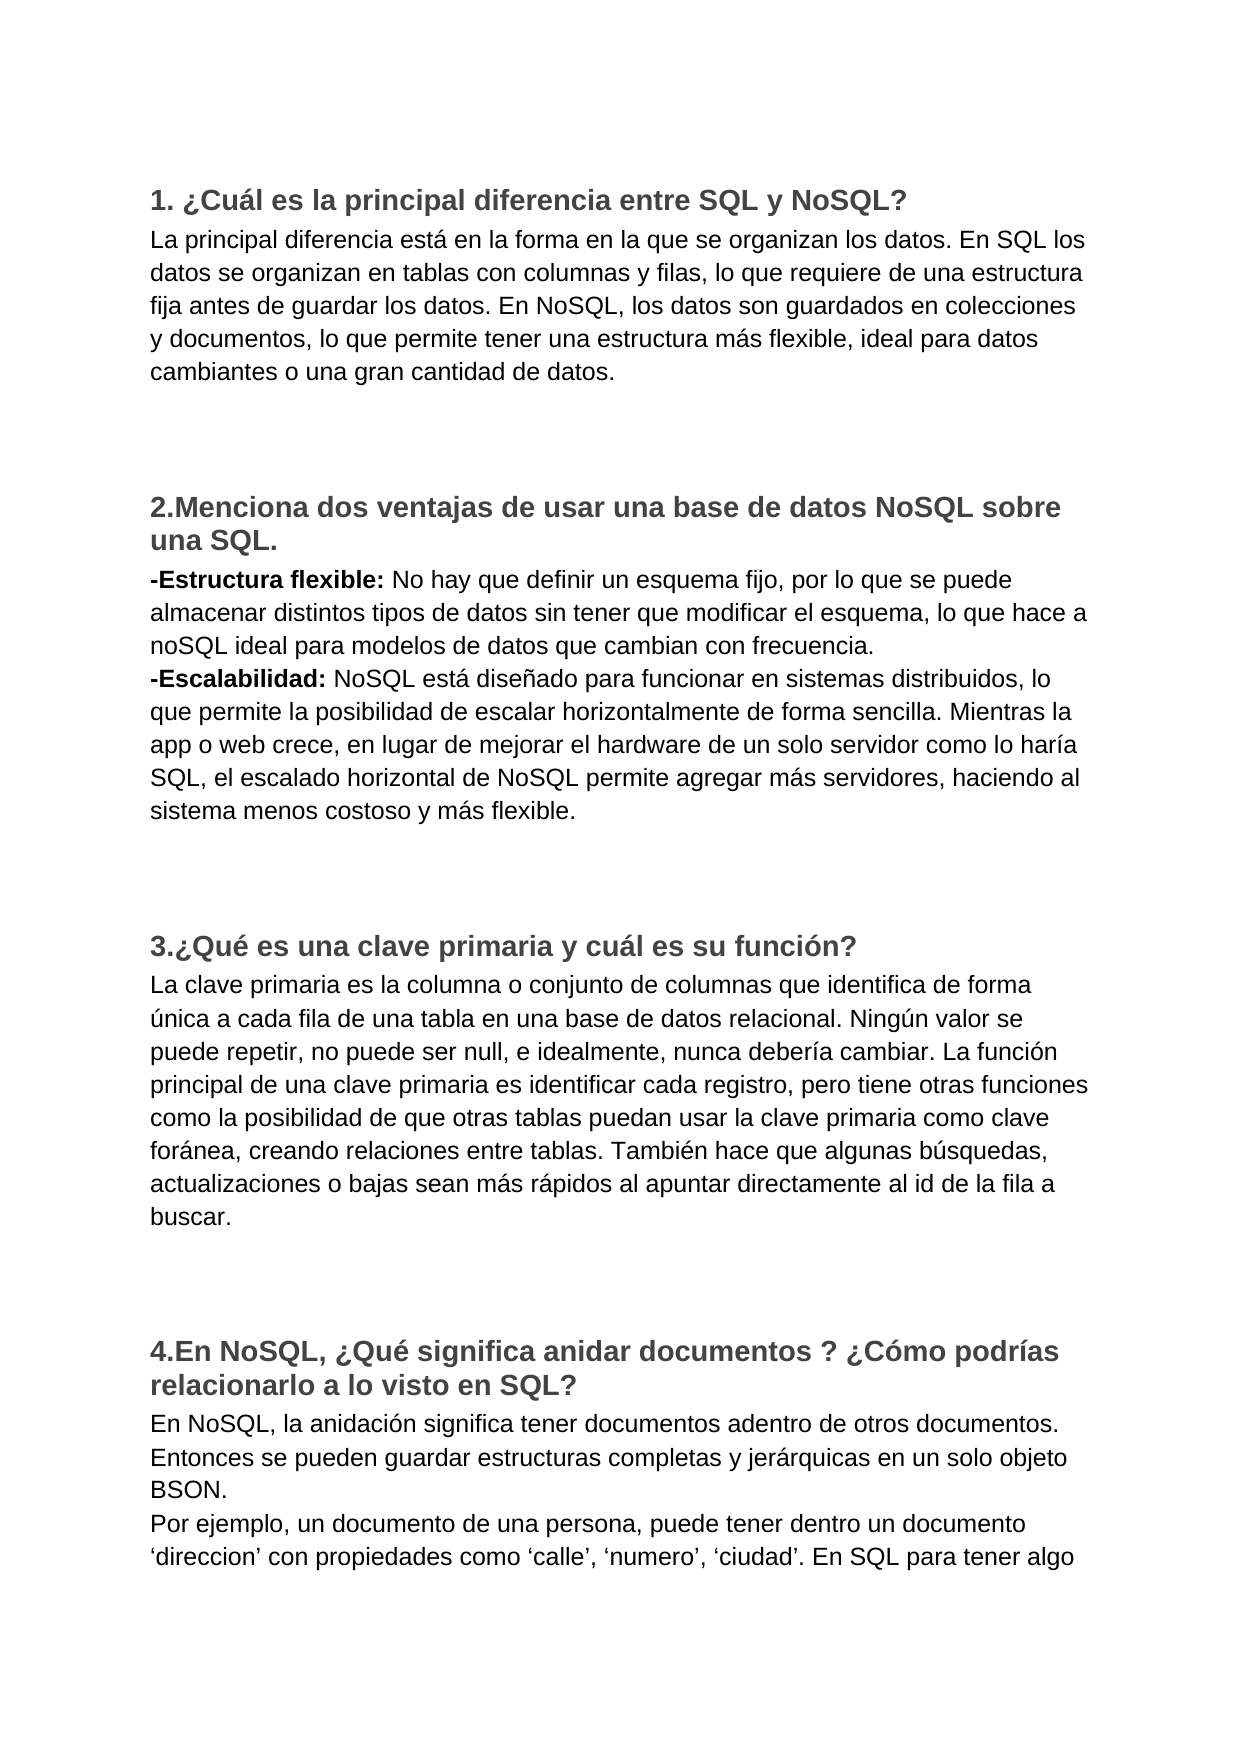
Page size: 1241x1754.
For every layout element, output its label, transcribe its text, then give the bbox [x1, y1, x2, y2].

text La clave primaria es la columna o conjunto de columnas que identifica de forma única a cada fila de una tabla en una base de datos relacional. Ningún valor se puede repetir, no puede ser null, e idealmente, nunca debería cambiar. La función principal de una clave primaria es identificar cada registro, pero tiene otras funciones como la posibilidad de que otras tablas puedan usar la clave primaria como clave foránea, creando relaciones entre tablas. También hace que algunas búsquedas, actualizaciones o bajas sean más rápidos al apuntar directamente al id de la fila a buscar. [150, 971, 1090, 1230]
text En NoSQL, la anidación significa tener documentos adentro de otros documentos. Entonces se pueden guardar estructuras completas y jerárquicas en un solo objeto BSON. [150, 1409, 1090, 1504]
text La principal diferencia está en la forma en la que se organizan los datos. En SQL los datos se organizan en tablas con columnas y filas, lo que requiere de una estructura fija antes de guardar los datos. En NoSQL, los datos son guardados en colecciones y documentos, lo que permite tener una estructura más flexible, ideal para datos cambiantes o una gran cantidad de datos. [150, 225, 1090, 386]
subtitle 4.En NoSQL, ¿Qué significa anidar documentos ? ¿Cómo podrías relacionarlo a lo visto en SQL? [150, 1334, 1090, 1401]
subtitle 2.Menciona dos ventajas de usar una base de datos NoSQL sobre una SQL. [150, 490, 1090, 557]
text -Estructura flexible: No hay que definir un esquema fijo, por lo que se puede almacenar distintos tipos de datos sin tener que modificar el esquema, lo que hace a noSQL ideal para modelos de datos que cambian con frecuencia. [150, 565, 1090, 660]
subtitle 1. ¿Cuál es la principal diferencia entre SQL y NoSQL? [150, 183, 1090, 217]
subtitle 3.¿Qué es una clave primaria y cuál es su función? [150, 929, 1090, 962]
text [150, 1508, 1090, 1570]
text -Escalabilidad: NoSQL está diseñado para funcionar en sistemas distribuidos, lo que permite la posibilidad de escalar horizontalmente de forma sencilla. Mientras la app o web crece, en lugar de mejorar el hardware de un solo servidor como lo haría SQL, el escalado horizontal de NoSQL permite agregar más servidores, haciendo al sistema menos costoso y más flexible. [150, 664, 1090, 825]
